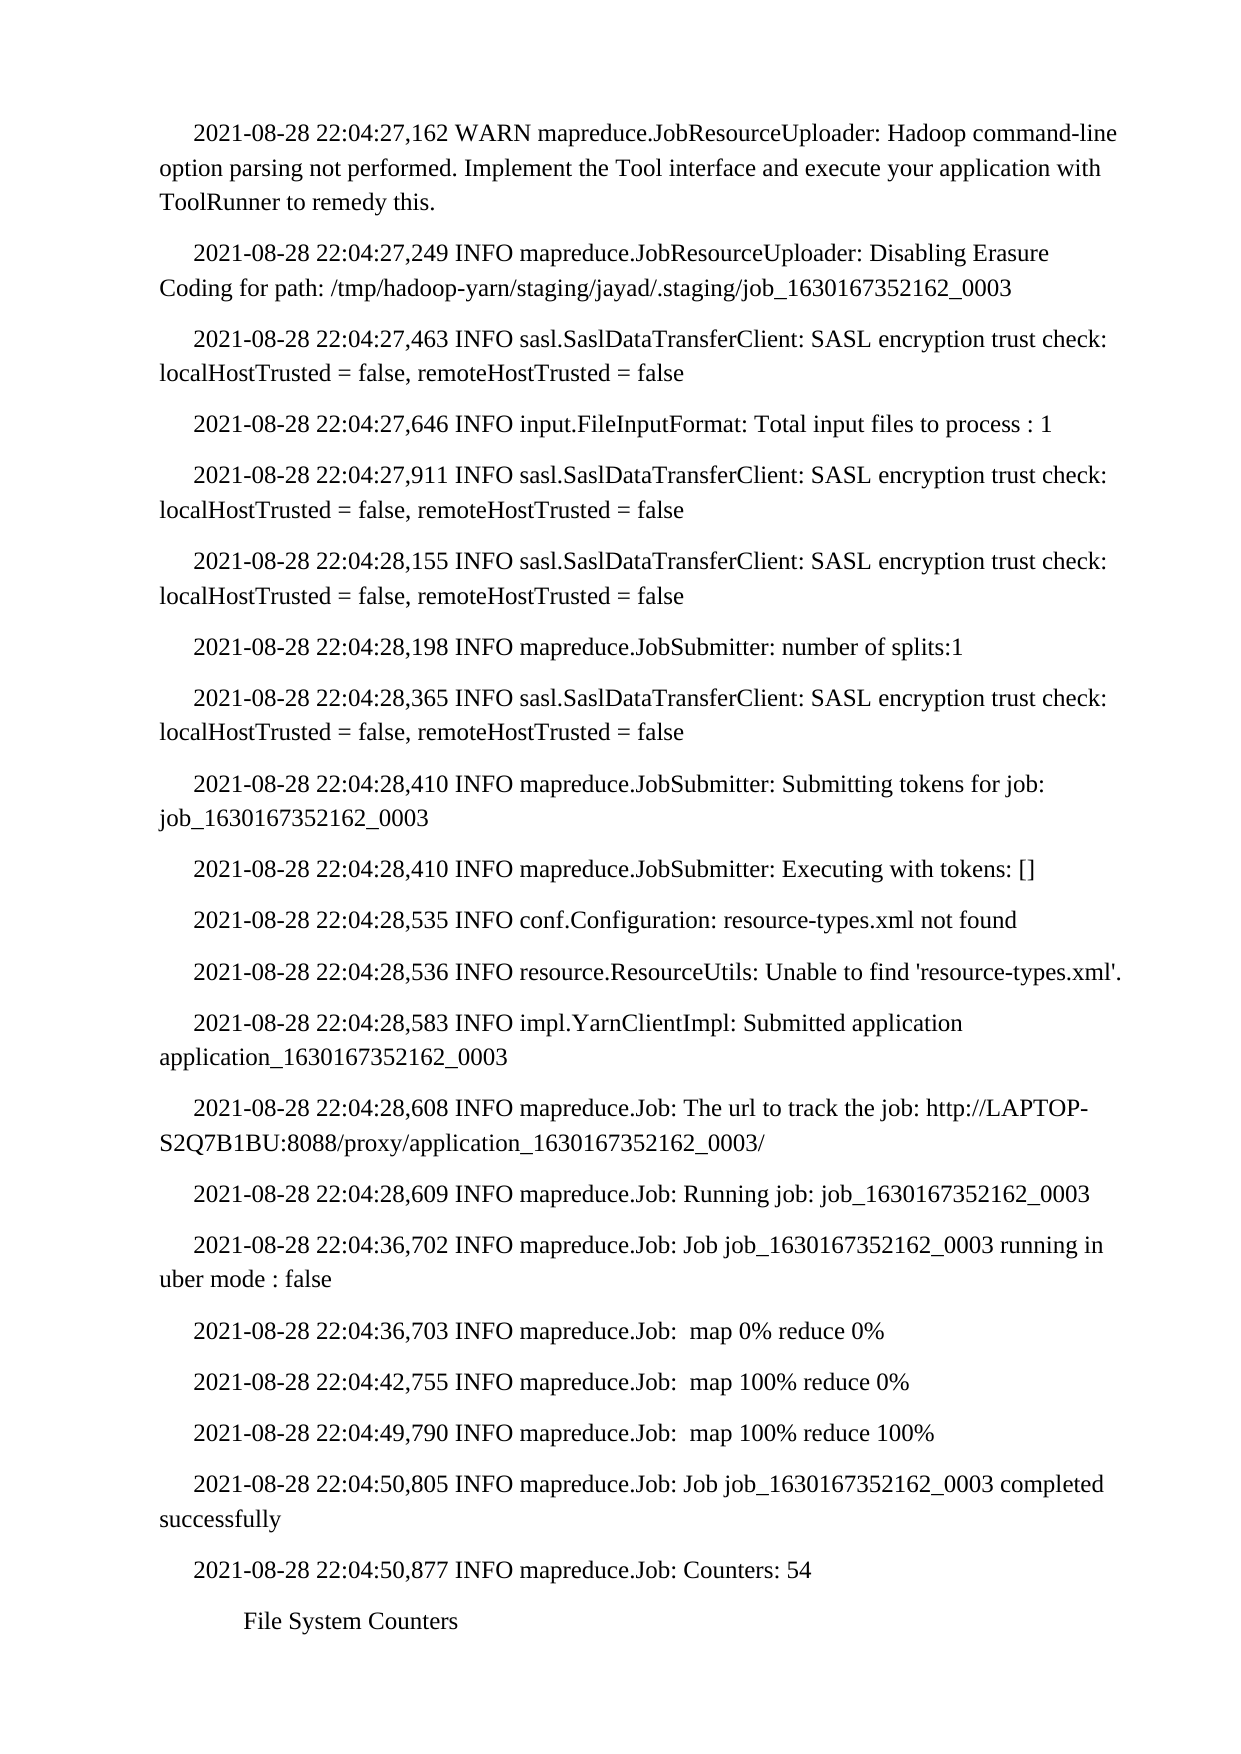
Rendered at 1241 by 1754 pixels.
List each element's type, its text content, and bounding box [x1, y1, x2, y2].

text 2021-08-28 22:04:50,877 INFO mapreduce.Job: Counters: 54 [159, 1555, 1122, 1583]
text 2021-08-28 22:04:28,155 INFO sasl.SaslDataTransferClient: SASL encryption trust check: localHostTrusted = false, remoteHostTrusted = false [159, 546, 1122, 609]
text 2021-08-28 22:04:49,790 INFO mapreduce.Job: map 100% reduce 100% [159, 1418, 1122, 1447]
text 2021-08-28 22:04:28,365 INFO sasl.SaslDataTransferClient: SASL encryption trust check: localHostTrusted = false, remoteHostTrusted = false [159, 683, 1122, 746]
text File System Counters [159, 1606, 1122, 1635]
text 2021-08-28 22:04:42,755 INFO mapreduce.Job: map 100% reduce 0% [159, 1367, 1122, 1396]
text 2021-08-28 22:04:28,535 INFO conf.Configuration: resource-types.xml not found [159, 905, 1122, 934]
text 2021-08-28 22:04:28,536 INFO resource.ResourceUtils: Unable to find 'resource-types.xml'. [159, 957, 1122, 985]
text 2021-08-28 22:04:50,805 INFO mapreduce.Job: Job job_1630167352162_0003 completed successfully [159, 1469, 1122, 1532]
text 2021-08-28 22:04:28,583 INFO impl.YarnClientImpl: Submitted application application_1630167352162_0003 [159, 1008, 1122, 1071]
text 2021-08-28 22:04:27,463 INFO sasl.SaslDataTransferClient: SASL encryption trust check: localHostTrusted = false, remoteHostTrusted = false [159, 324, 1122, 387]
text 2021-08-28 22:04:28,198 INFO mapreduce.JobSubmitter: number of splits:1 [159, 632, 1122, 661]
text 2021-08-28 22:04:27,162 WARN mapreduce.JobResourceUploader: Hadoop command-line option parsing not performed. Implement the Tool interface and execute your application with ToolRunner to remedy this. [159, 118, 1122, 216]
text 2021-08-28 22:04:27,646 INFO input.FileInputFormat: Total input files to process : 1 [159, 409, 1122, 438]
text 2021-08-28 22:04:28,608 INFO mapreduce.Job: The url to track the job: http://LAPTOP-S2Q7B1BU:8088/proxy/application_1630167352162_0003/ [159, 1093, 1122, 1157]
text 2021-08-28 22:04:36,702 INFO mapreduce.Job: Job job_1630167352162_0003 running in uber mode : false [159, 1230, 1122, 1293]
text 2021-08-28 22:04:28,609 INFO mapreduce.Job: Running job: job_1630167352162_0003 [159, 1179, 1122, 1208]
text 2021-08-28 22:04:27,249 INFO mapreduce.JobResourceUploader: Disabling Erasure Coding for path: /tmp/hadoop-yarn/staging/jayad/.staging/job_1630167352162_0003 [159, 238, 1122, 301]
text 2021-08-28 22:04:28,410 INFO mapreduce.JobSubmitter: Executing with tokens: [] [159, 854, 1122, 883]
text 2021-08-28 22:04:28,410 INFO mapreduce.JobSubmitter: Submitting tokens for job: job_1630167352162_0003 [159, 769, 1122, 832]
text 2021-08-28 22:04:36,703 INFO mapreduce.Job: map 0% reduce 0% [159, 1316, 1122, 1344]
text 2021-08-28 22:04:27,911 INFO sasl.SaslDataTransferClient: SASL encryption trust check: localHostTrusted = false, remoteHostTrusted = false [159, 461, 1122, 524]
